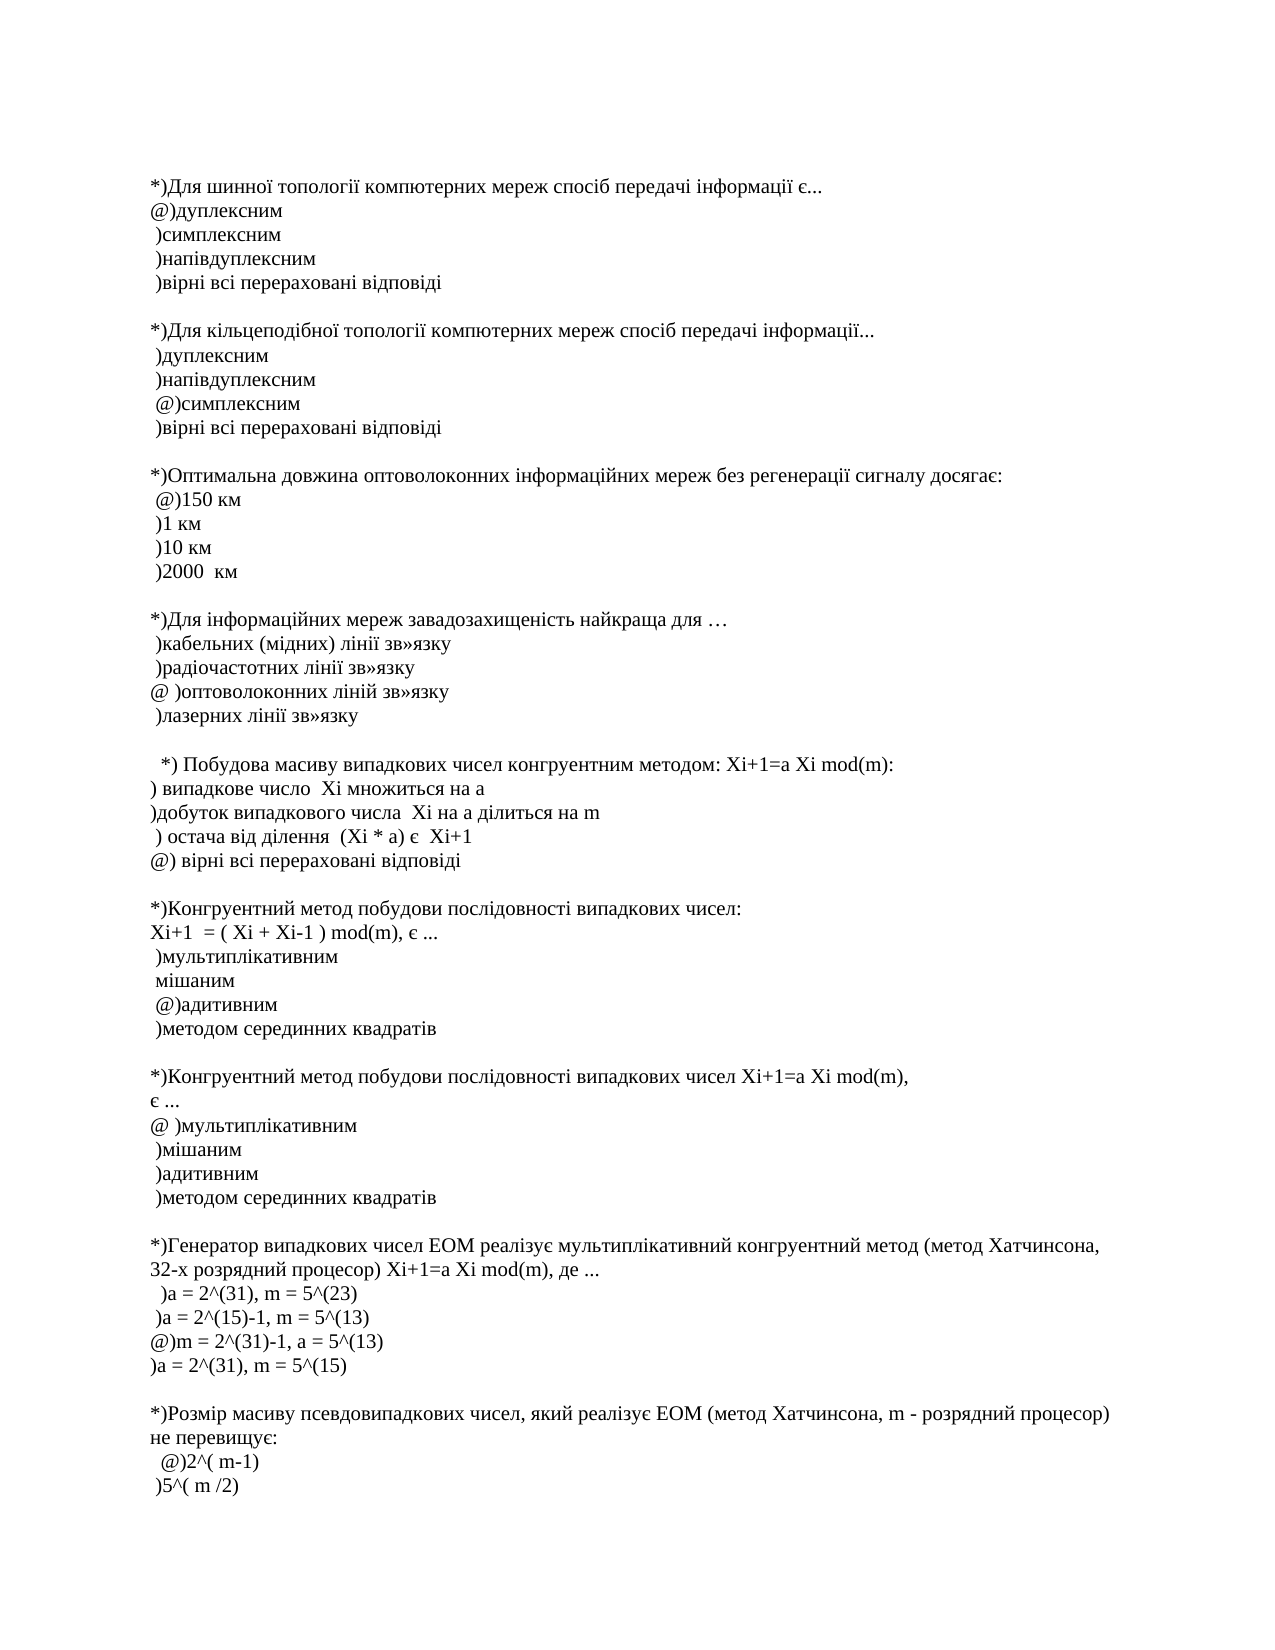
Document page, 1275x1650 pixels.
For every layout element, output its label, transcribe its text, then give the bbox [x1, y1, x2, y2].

text )1 км [150, 511, 1125, 535]
text )a = 2^(31), m = 5^(15) [150, 1353, 1125, 1377]
text @) вірні всі перераховані відповіді [150, 848, 1125, 872]
text )добуток випадкового числа Xi на а ділиться на m [150, 800, 1125, 824]
text *)Для шинної топології компютерних мереж спосіб передачі інформації є... [150, 174, 1125, 198]
text @)адитивним [150, 992, 1125, 1016]
text *)Генератор випадкових чисел ЕОМ реалізує мультиплікативний конгруентний метод (метод Хатчинсона, 32-х розрядний процесор) Xi+1=a Xi mod(m), де ... [150, 1233, 1125, 1281]
text @)дуплексним [150, 198, 1125, 222]
text @ )оптоволоконних ліній зв»язку [150, 679, 1125, 703]
text @)2^( m-1) [150, 1449, 1125, 1473]
text )вірні всі перераховані відповіді [150, 415, 1125, 439]
text @)m = 2^(31)-1, a = 5^(13) [150, 1329, 1125, 1353]
text )мішаним [150, 1137, 1125, 1161]
text @ )мультиплікативним [150, 1112, 1125, 1137]
text )симплексним [150, 222, 1125, 246]
text )дуплексним [150, 342, 1125, 367]
text ) остача від ділення (Xi * а) є Xi+1 [150, 824, 1125, 848]
text )вірні всі перераховані відповіді [150, 270, 1125, 294]
text )методом серединних квадратів [150, 1016, 1125, 1040]
text *)Розмір масиву псевдовипадкових чисел, який реалізує ЕОМ (метод Хатчинсона, m - розрядний процесор) не перевищує: [150, 1401, 1125, 1449]
text *)Оптимальна довжина оптоволоконних інформаційних мереж без регенерації сигналу досягає: [150, 463, 1125, 487]
text *)Для кільцеподібної топології компютерних мереж спосіб передачі інформації... [150, 318, 1125, 342]
text )a = 2^(31), m = 5^(23) [150, 1281, 1125, 1305]
text ) випадкове число Xi множиться на а [150, 776, 1125, 800]
text *)Конгруентний метод побудови послідовності випадкових чисел: [150, 896, 1125, 920]
text @)150 км [150, 487, 1125, 511]
text )a = 2^(15)-1, m = 5^(13) [150, 1305, 1125, 1329]
text )5^( m /2) [150, 1473, 1125, 1497]
text )10 км [150, 535, 1125, 559]
text *)Для інформаційних мереж завадозахищеність найкраща для … [150, 607, 1125, 631]
text )лазерних лінії зв»язку [150, 703, 1125, 727]
text мішаним [150, 968, 1125, 992]
text є ... [150, 1088, 1125, 1112]
text Xi+1 = ( Xi + Xi-1 ) mod(m), є ... [150, 920, 1125, 944]
text )кабельних (мідних) лінії зв»язку [150, 631, 1125, 655]
text )напівдуплексним [150, 367, 1125, 391]
text )радіочастотних лінії зв»язку [150, 655, 1125, 679]
text )2000 км [150, 559, 1125, 583]
text )методом серединних квадратів [150, 1185, 1125, 1209]
text @)симплексним [150, 391, 1125, 415]
text *)Конгруентний метод побудови послідовності випадкових чисел Xi+1=a Xi mod(m), [150, 1064, 1125, 1088]
text )адитивним [150, 1161, 1125, 1185]
text )мультиплікативним [150, 944, 1125, 968]
text )напівдуплексним [150, 246, 1125, 270]
text *) Побудова масиву випадкових чисел конгруентним методом: Xi+1=a Xi mod(m): [150, 752, 1125, 776]
